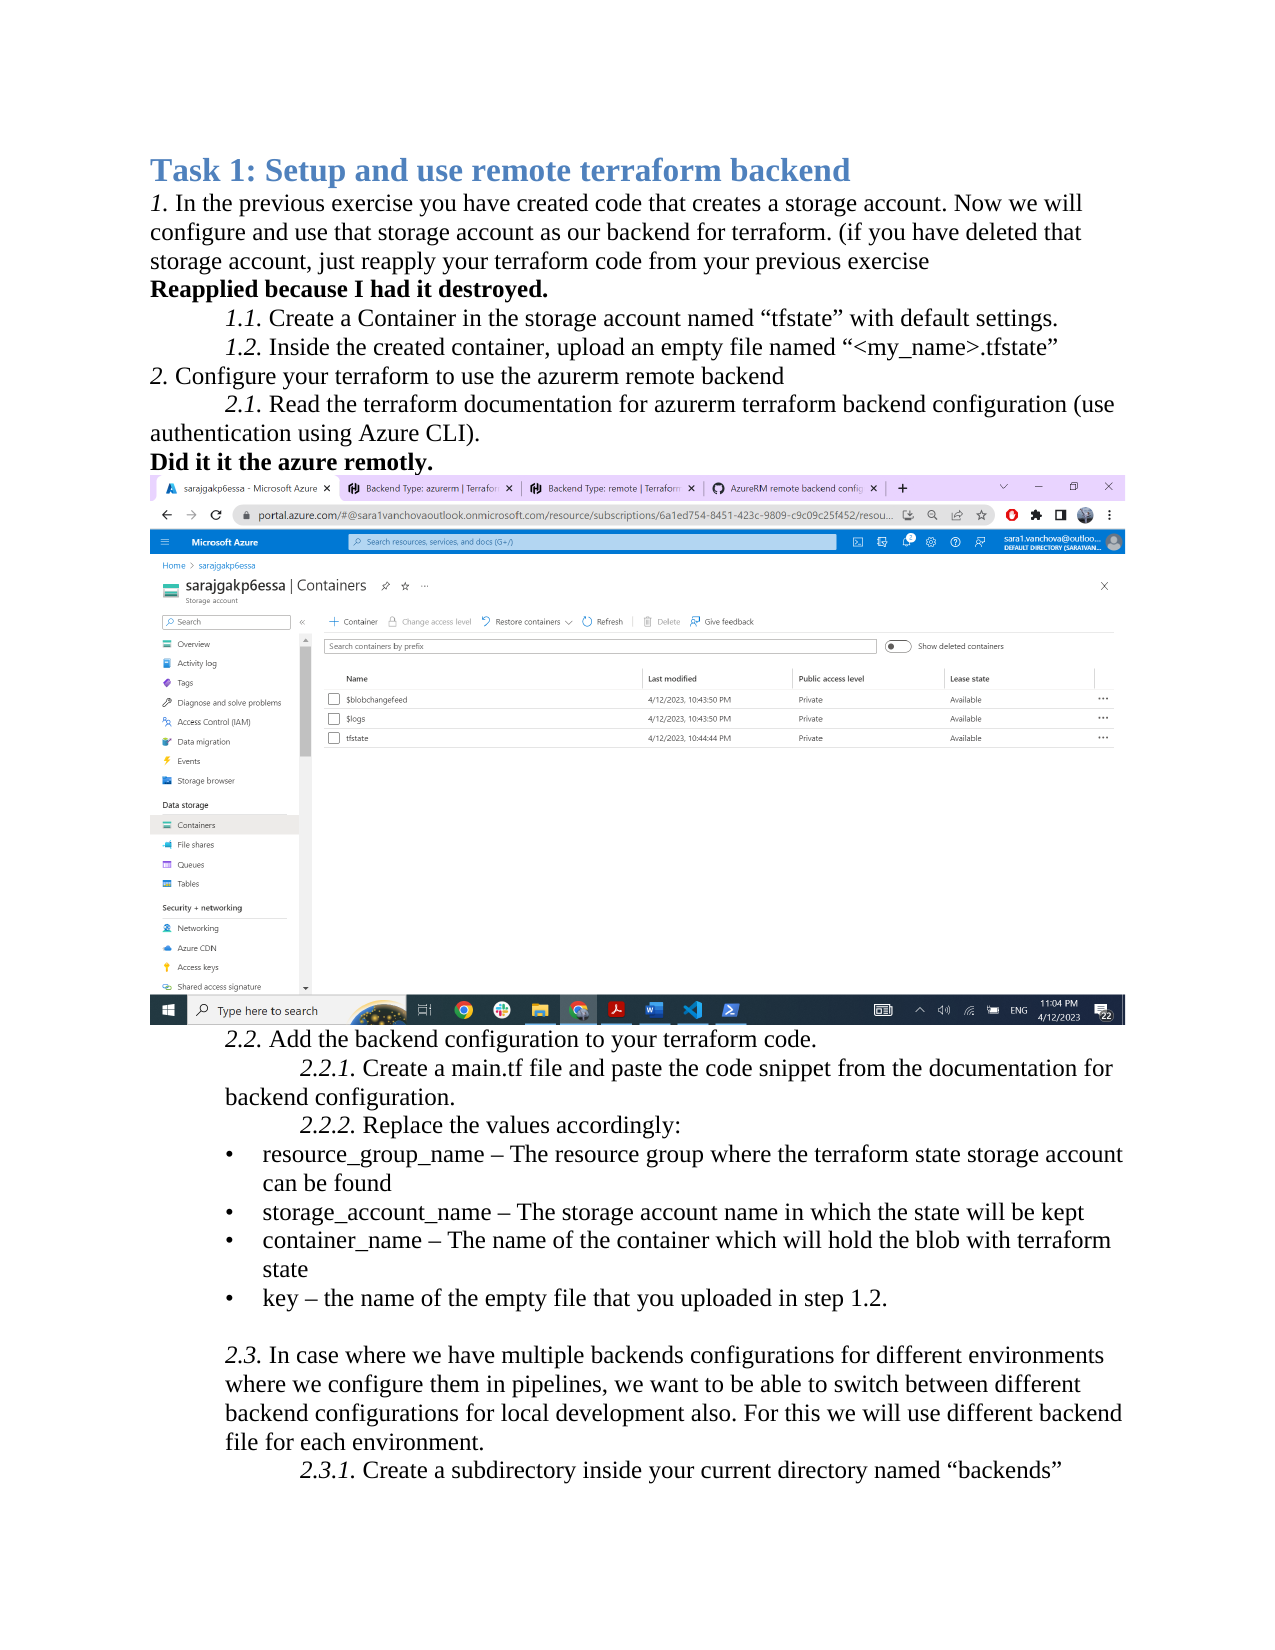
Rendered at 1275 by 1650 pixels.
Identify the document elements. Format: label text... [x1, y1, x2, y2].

text 2. Configure your terraform to use the azurerm remote backend [150, 361, 1125, 389]
text 1. In the previous exercise you have created code that creates a storage account. Now we will configure and use that storage account as our backend for terraform. (if you have deleted that storage account, just reapply your terraform code from your previous exercise [150, 188, 1125, 274]
text 2.1. Read the terraform documentation for azurerm terraform backend configuration (use authentication using Azure CLI). [150, 389, 1125, 447]
text Task 1: Setup and use remote terraform backend [150, 150, 1125, 188]
text 2.3.1. Create a subdirectory inside your current directory named “backends” [225, 1456, 1125, 1484]
list resource_group_name – The resource group where the terraform state storage account can be found [225, 1139, 1125, 1197]
list container_name – The name of the container which will hold the blob with terraform state [225, 1226, 1125, 1283]
text 1.2. Inside the created container, upload an empty file named “<my_name>.tfstate” [150, 332, 1125, 361]
text Did it it the azure remotly. [150, 447, 1125, 475]
text 2.2.1. Create a main.tf file and paste the code snippet from the documentation for backend configuration. [225, 1053, 1125, 1111]
text 2.2. Add the backend configuration to your terraform code. [150, 1025, 1125, 1053]
picture [150, 475, 1125, 1025]
text 1.1. Create a Container in the storage account named “tfstate” with default settings. [150, 303, 1125, 332]
text 2.3. In case where we have multiple backends configurations for different environments where we configure them in pipelines, we want to be able to switch between different backend configurations for local development also. For this we will use different backend file for each environment. [225, 1341, 1125, 1456]
list storage_account_name – The storage account name in which the state will be kept [225, 1197, 1125, 1226]
text Reapplied because I had it destroyed. [150, 274, 1125, 303]
list key – the name of the empty file that you uploaded in step 1.2. [225, 1283, 1125, 1312]
text 2.2.2. Replace the values accordingly: [225, 1111, 1125, 1139]
